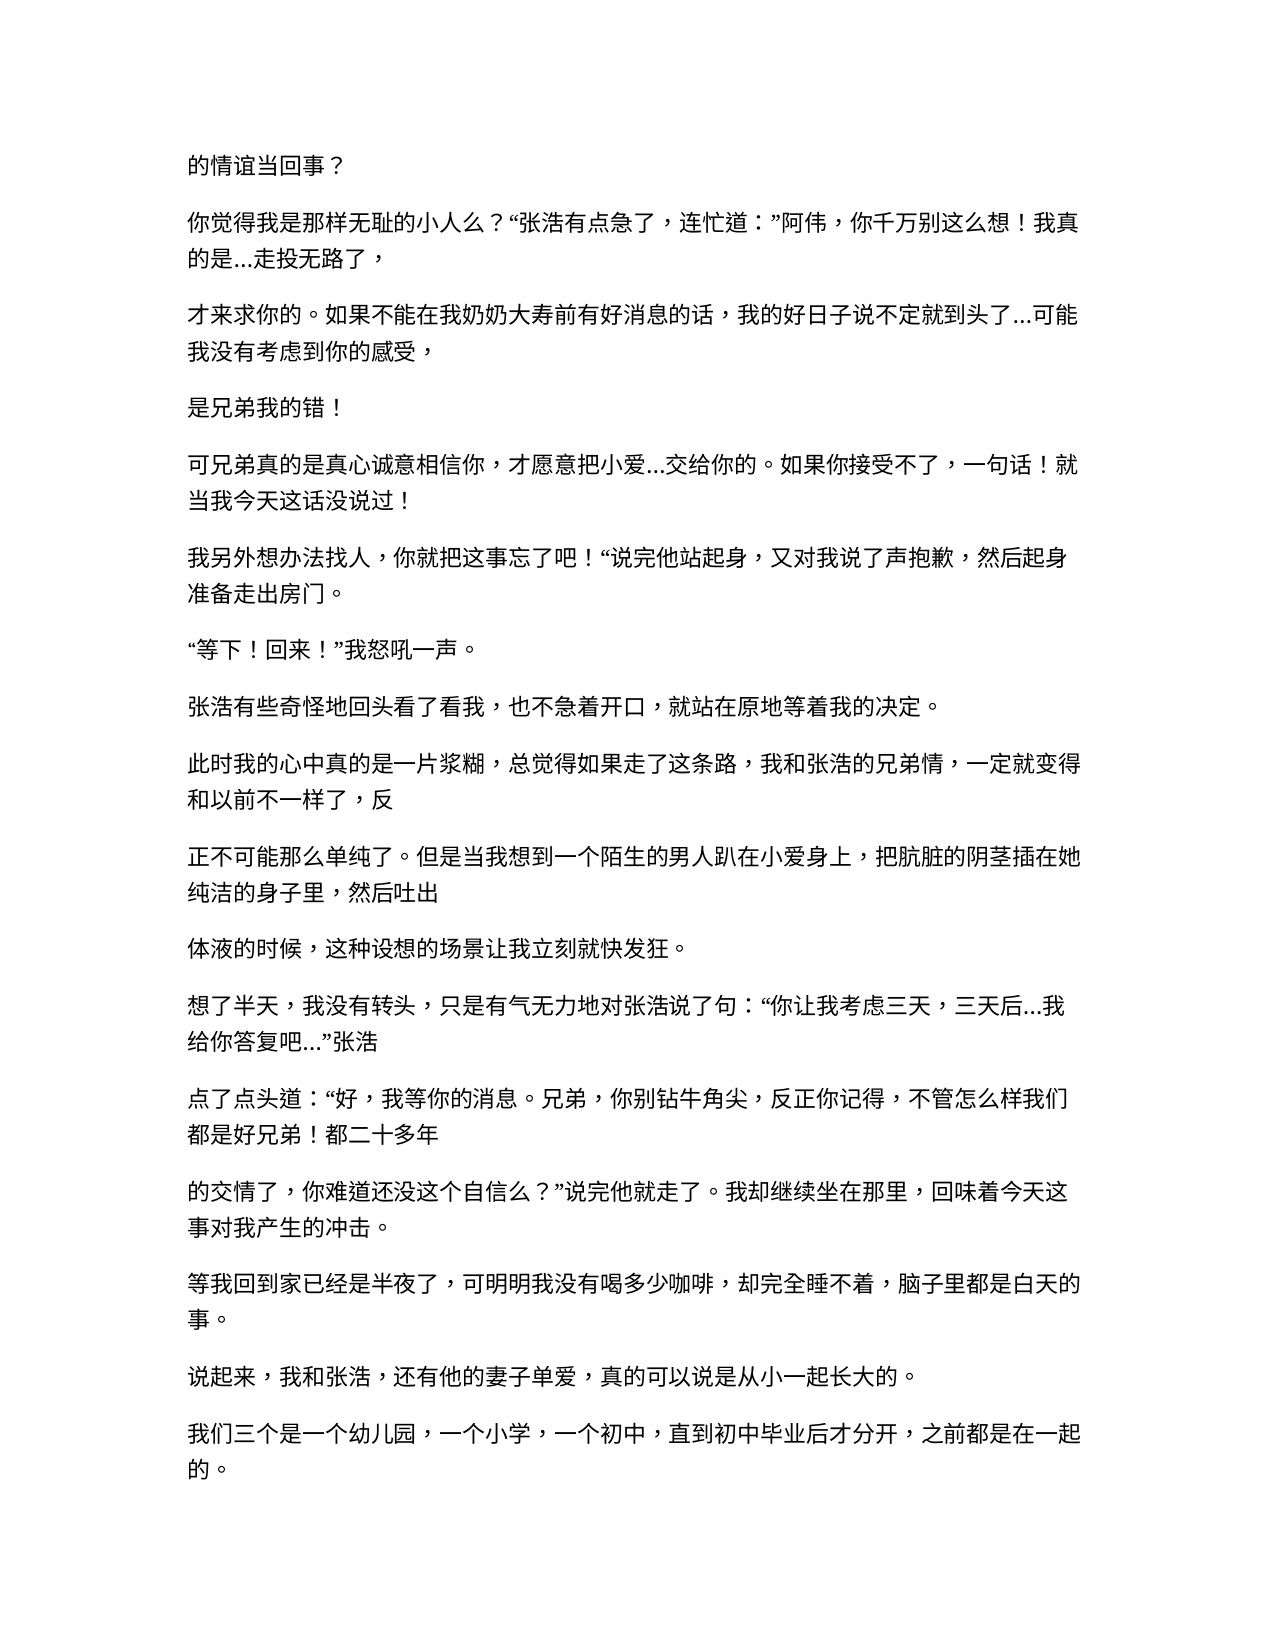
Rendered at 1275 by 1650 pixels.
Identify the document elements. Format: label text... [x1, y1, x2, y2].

text 你觉得我是那样无耻的小人么？“张浩有点急了，连忙道：”阿伟，你千万别这么想！我真的是…走投无路了， [187, 207, 1087, 274]
text 的交情了，你难道还没这个自信么？”说完他就走了。我却继续坐在那里，回味着今天这事对我产生的冲击。 [187, 1176, 1087, 1243]
text 的情谊当回事？ [187, 150, 1087, 181]
text 点了点头道：“好，我等你的消息。兄弟，你别钻牛角尖，反正你记得，不管怎么样我们都是好兄弟！都二十多年 [187, 1083, 1087, 1150]
text 我另外想办法找人，你就把这事忘了吧！“说完他站起身，又对我说了声抱歉，然后起身准备走出房门。 [187, 542, 1087, 609]
text 等我回到家已经是半夜了，可明明我没有喝多少咖啡，却完全睡不着，脑子里都是白天的事。 [187, 1268, 1087, 1335]
text 说起来，我和张浩，还有他的妻子单爱，真的可以说是从小一起长大的。 [187, 1361, 1087, 1392]
text 可兄弟真的是真心诚意相信你，才愿意把小爱…交给你的。如果你接受不了，一句话！就当我今天这话没说过！ [187, 449, 1087, 516]
text 我们三个是一个幼儿园，一个小学，一个初中，直到初中毕业后才分开，之前都是在一起的。 [187, 1418, 1087, 1485]
text “等下！回来！”我怒吼一声。 [187, 634, 1087, 666]
text 此时我的心中真的是一片浆糊，总觉得如果走了这条路，我和张浩的兄弟情，一定就变得和以前不一样了，反 [187, 748, 1087, 815]
text 体液的时候，这种设想的场景让我立刻就快发狂。 [187, 933, 1087, 964]
text 正不可能那么单纯了。但是当我想到一个陌生的男人趴在小爱身上，把肮脏的阴茎插在她纯洁的身子里，然后吐出 [187, 841, 1087, 908]
text 张浩有些奇怪地回头看了看我，也不急着开口，就站在原地等着我的决定。 [187, 691, 1087, 722]
text 想了半天，我没有转头，只是有气无力地对张浩说了句：“你让我考虑三天，三天后…我给你答复吧…”张浩 [187, 990, 1087, 1057]
text 才来求你的。如果不能在我奶奶大寿前有好消息的话，我的好日子说不定就到头了…可能我没有考虑到你的感受， [187, 299, 1087, 367]
text 是兄弟我的错！ [187, 392, 1087, 423]
